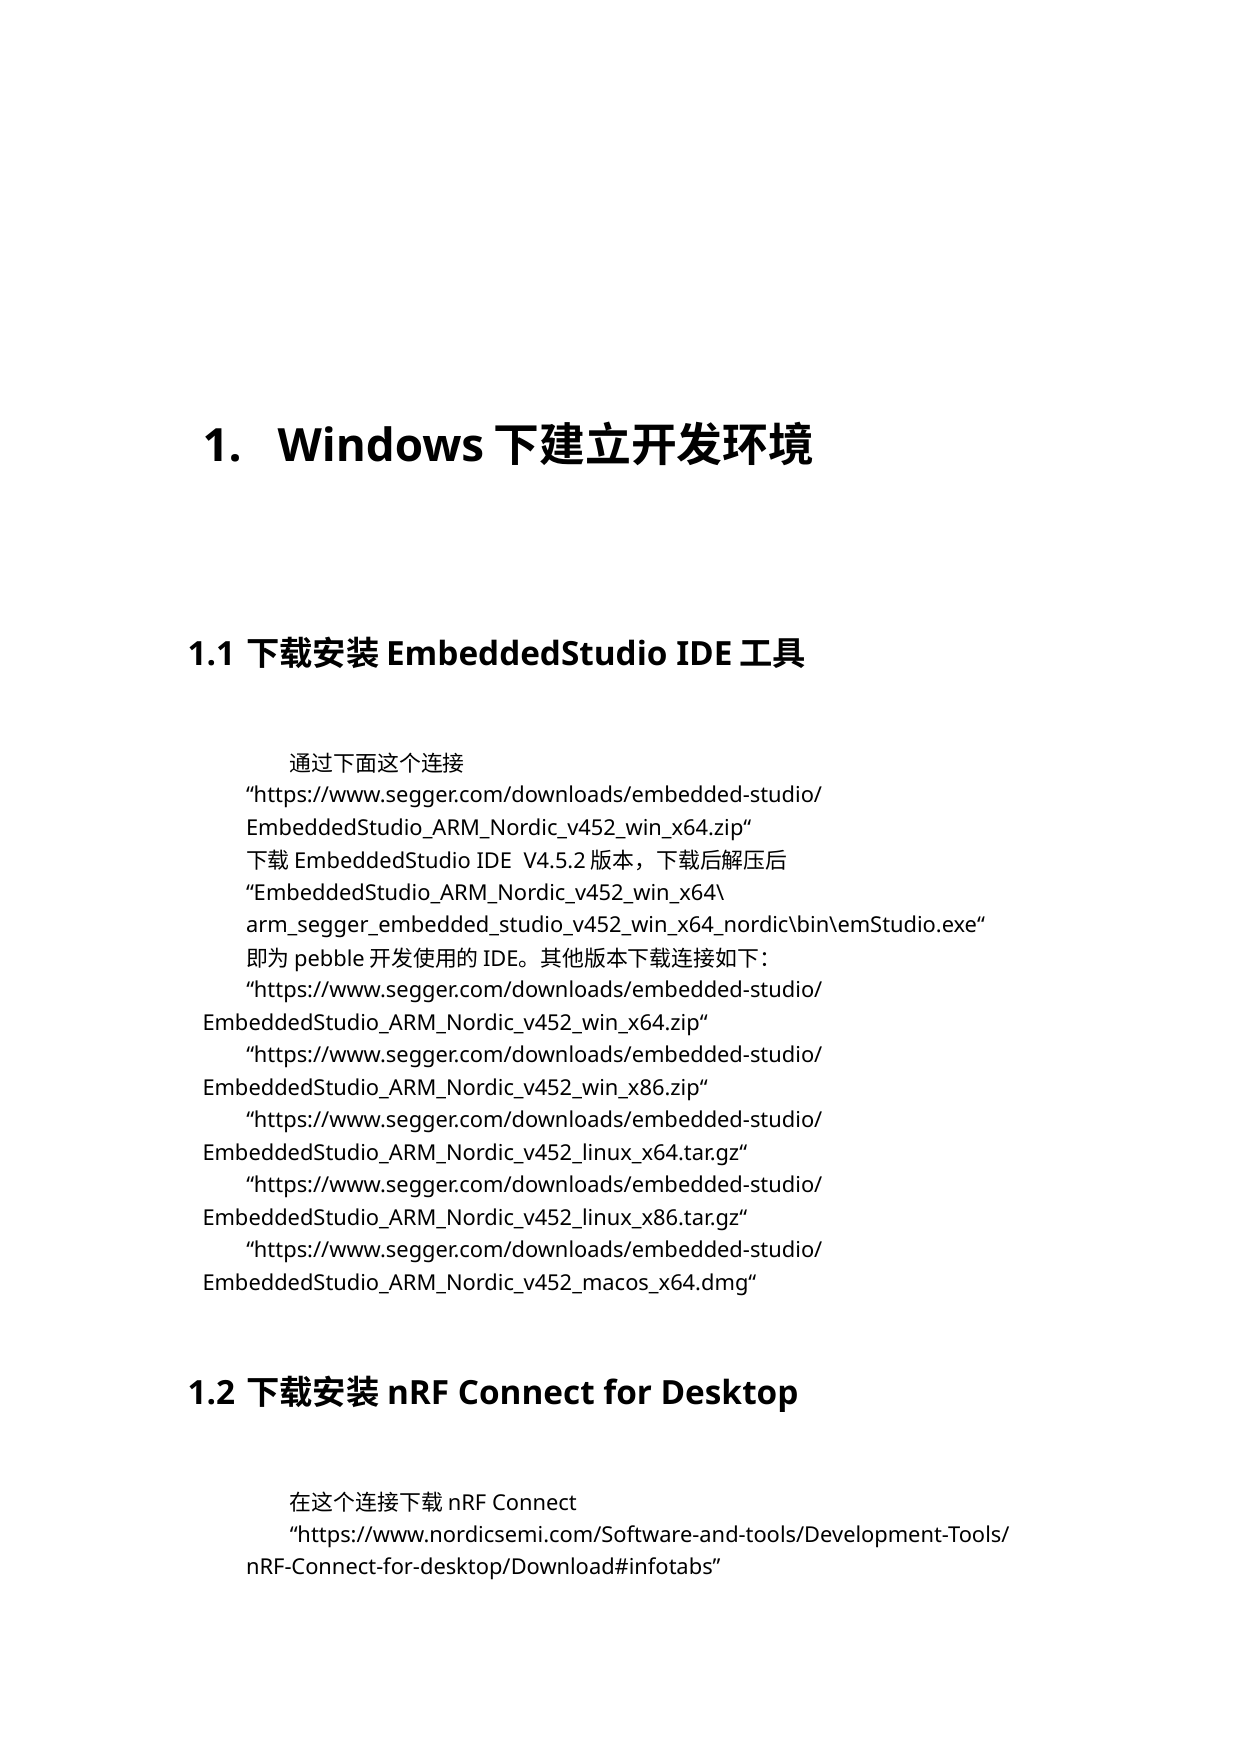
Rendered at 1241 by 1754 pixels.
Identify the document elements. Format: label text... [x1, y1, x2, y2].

list “https://www.nordicsemi.com/Software-and-tools/Development-Tools/nRF-Connect-for-desktop/Download#infotabs” [246, 1517, 1053, 1582]
list 即为pebble开发使用的IDE。其他版本下载连接如下： [246, 940, 1053, 973]
subtitle 下载安装 nRF Connect for Desktop [187, 1357, 1053, 1422]
list “https://www.segger.com/downloads/embedded-studio/EmbeddedStudio_ARM_Nordic_v452_win_x64.zip“ [246, 778, 1053, 843]
list “https://www.segger.com/downloads/embedded-studio/EmbeddedStudio_ARM_Nordic_v452_win_x86.zip“ [202, 1038, 1053, 1103]
list “EmbeddedStudio_ARM_Nordic_v452_win_x64\arm_segger_embedded_studio_v452_win_x64_nordic\bin\emStudio.exe“ [246, 875, 1053, 940]
list “https://www.segger.com/downloads/embedded-studio/EmbeddedStudio_ARM_Nordic_v452_win_x64.zip“ [202, 973, 1053, 1038]
list “https://www.segger.com/downloads/embedded-studio/EmbeddedStudio_ARM_Nordic_v452_linux_x64.tar.gz“ [202, 1103, 1053, 1168]
list “https://www.segger.com/downloads/embedded-studio/EmbeddedStudio_ARM_Nordic_v452_linux_x86.tar.gz“ [202, 1168, 1053, 1233]
subtitle Windows下建立开发环境 [202, 392, 1053, 490]
list 在这个连接下载 nRF Connect [246, 1485, 1053, 1517]
subtitle 下载安装EmbeddedStudio IDE工具 [187, 618, 1053, 683]
list “https://www.segger.com/downloads/embedded-studio/EmbeddedStudio_ARM_Nordic_v452_macos_x64.dmg“ [202, 1233, 1053, 1298]
list 通过下面这个连接 [246, 745, 1053, 778]
list 下载EmbeddedStudio IDE V4.5.2版本，下载后解压后 [246, 843, 1053, 875]
